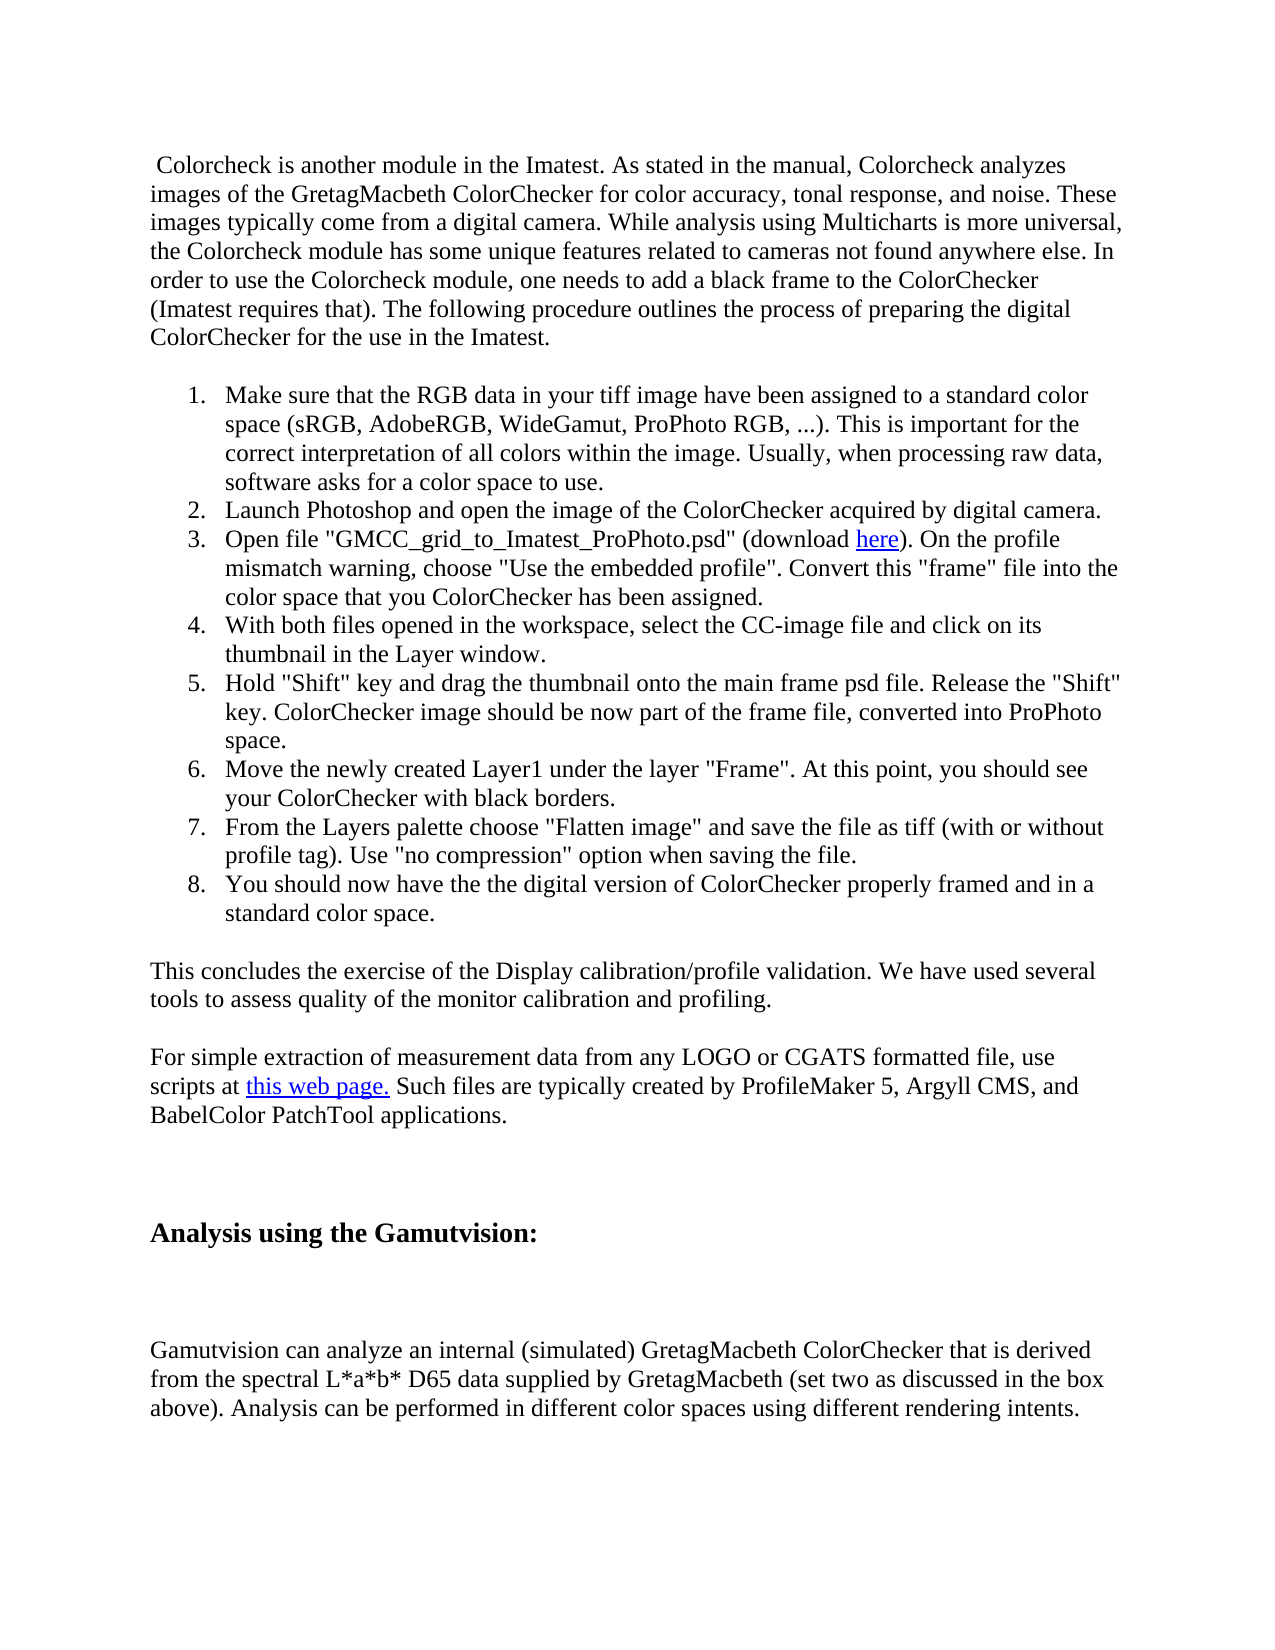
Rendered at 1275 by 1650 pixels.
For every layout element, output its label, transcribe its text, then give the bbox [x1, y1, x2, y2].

list You should now have the the digital version of ColorChecker properly framed and in a standard color space. [187, 869, 1125, 927]
list With both files opened in the workspace, select the CC-image file and click on its thumbnail in the Layer window. [187, 610, 1125, 668]
list Launch Photoshop and open the image of the ColorChecker acquired by digital camera. [187, 495, 1125, 524]
text For simple extraction of measurement data from any LOGO or CGATS formatted file, use scripts at this web page. Such files are typically created by ProfileMaker 5, Argyll CMS, and BabelColor PatchTool applications. [150, 1042, 1125, 1129]
text This concludes the exercise of the Display calibration/profile validation. We have used several tools to assess quality of the monitor calibration and profiling. [150, 956, 1125, 1013]
list From the Layers palette choose "Flatten image" and save the file as tiff (with or without profile tag). Use "no compression" option when saving the file. [187, 812, 1125, 869]
list Make sure that the RGB data in your tiff image have been assigned to a standard color space (sRGB, AdobeRGB, WideGamut, ProPhoto RGB, ...). This is important for the correct interpretation of all colors within the image. Usually, when processing raw data, software asks for a color space to use. [187, 380, 1125, 495]
list Open file "GMCC_grid_to_Imatest_ProPhoto.psd" (download here). On the profile mismatch warning, choose "Use the embedded profile". Convert this "frame" file into the color space that you ColorChecker has been assigned. [187, 524, 1125, 610]
text Colorcheck is another module in the Imatest. As stated in the manual, Colorcheck analyzes images of the GretagMacbeth ColorChecker for color accuracy, tonal response, and noise. These images typically come from a digital camera. While analysis using Multicharts is more universal, the Colorcheck module has some unique features related to cameras not found anywhere else. In order to use the Colorcheck module, one needs to add a black frame to the ColorChecker (Imatest requires that). The following procedure outlines the process of preparing the digital ColorChecker for the use in the Imatest. [150, 150, 1125, 351]
list Hold "Shift" key and drag the thumbnail onto the main frame psd file. Release the "Shift" key. ColorChecker image should be now part of the frame file, converted into ProPhoto space. [187, 668, 1125, 754]
text Analysis using the Gamutvision: [150, 1216, 1125, 1248]
text Gamutvision can analyze an internal (simulated) GretagMacbeth ColorChecker that is derived from the spectral L*a*b* D65 data supplied by GretagMacbeth (set two as discussed in the box above). Analysis can be performed in different color spaces using different rendering intents. [150, 1335, 1125, 1422]
list Move the newly created Layer1 under the layer "Frame". At this point, you should see your ColorChecker with black borders. [187, 754, 1125, 812]
